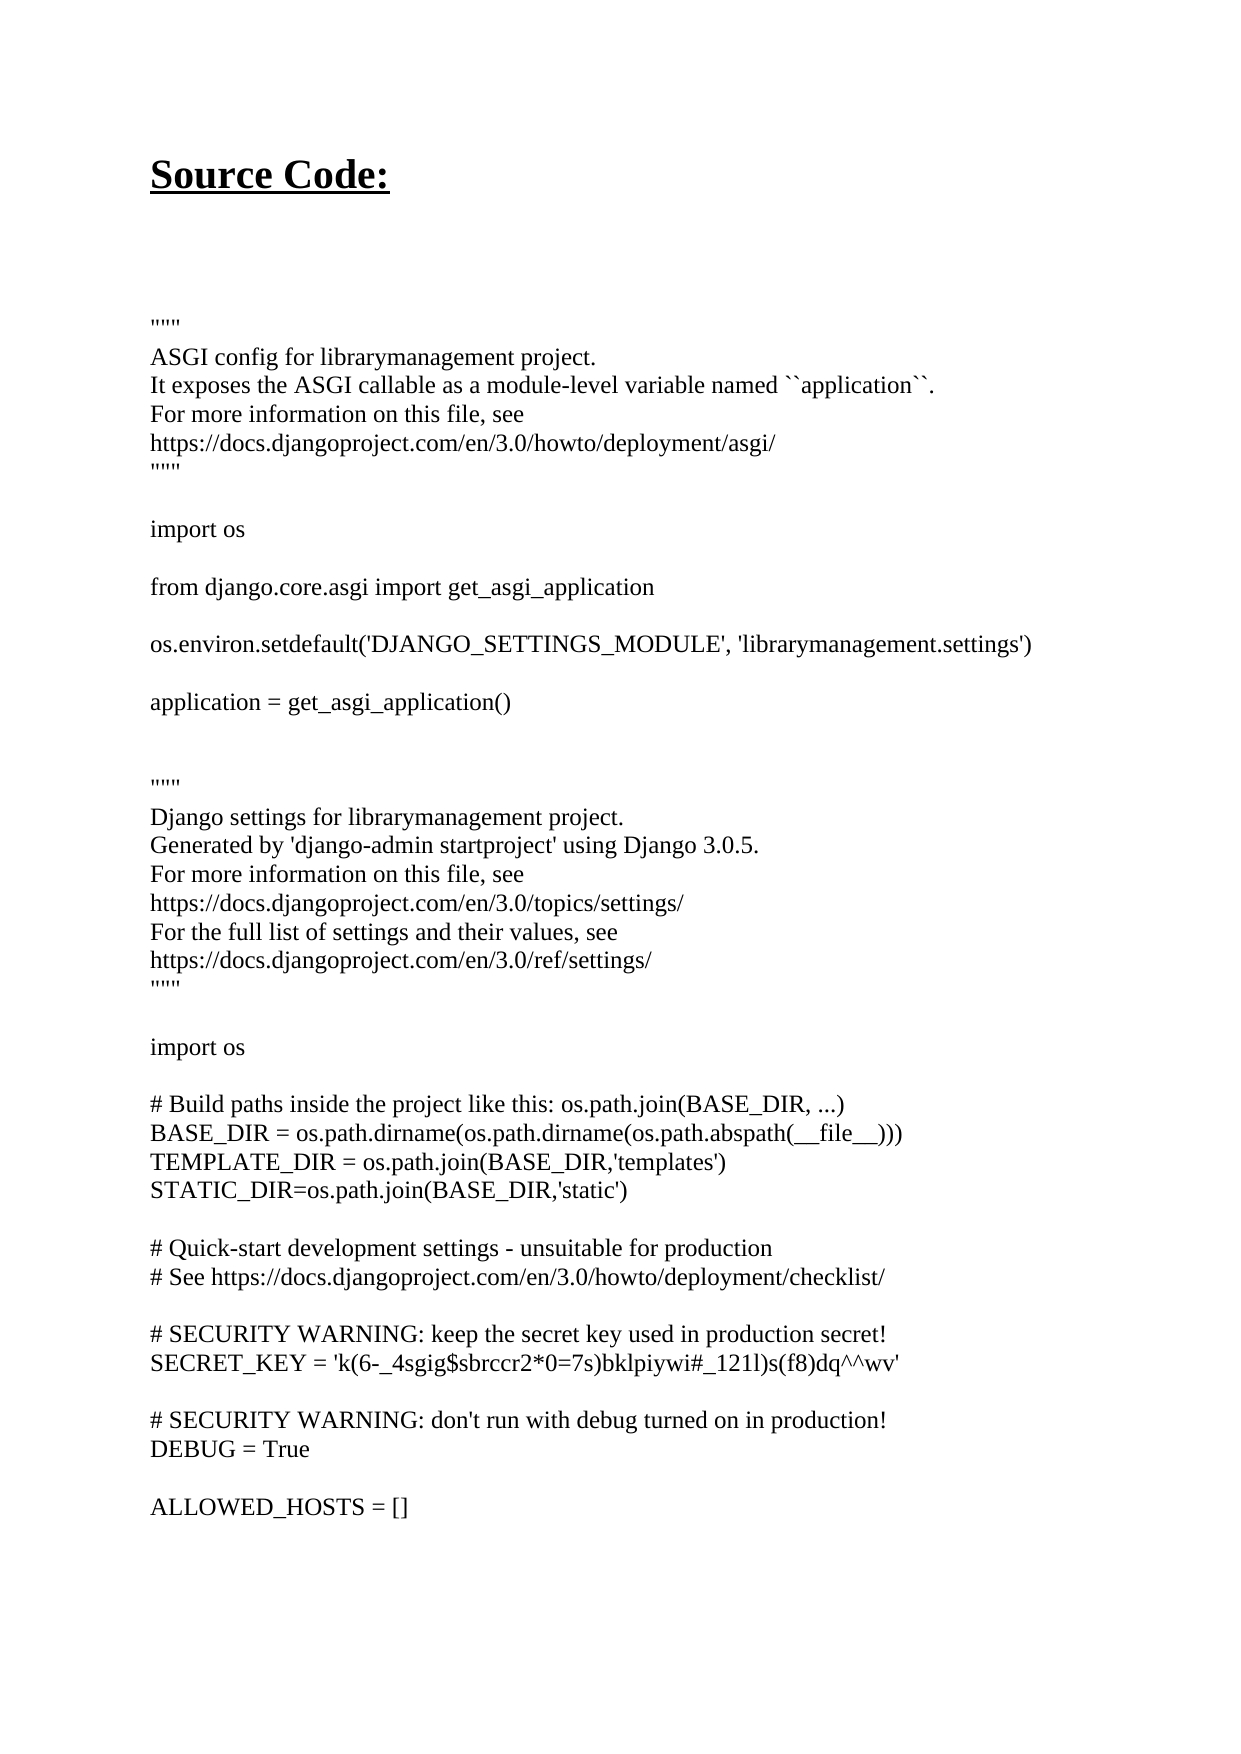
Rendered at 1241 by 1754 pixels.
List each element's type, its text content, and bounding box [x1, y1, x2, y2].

text ASGI config for librarymanagement project. [150, 342, 1090, 370]
text TEMPLATE_DIR = os.path.join(BASE_DIR,'templates') [150, 1147, 1090, 1175]
text For the full list of settings and their values, see [150, 917, 1090, 945]
text https://docs.djangoproject.com/en/3.0/ref/settings/ [150, 945, 1090, 974]
text import os [150, 514, 1090, 543]
text # SECURITY WARNING: keep the secret key used in production secret! [150, 1319, 1090, 1348]
text # Quick-start development settings - unsuitable for production [150, 1233, 1090, 1262]
text # Build paths inside the project like this: os.path.join(BASE_DIR, ...) [150, 1089, 1090, 1118]
text It exposes the ASGI callable as a module-level variable named ``application``. [150, 370, 1090, 399]
text https://docs.djangoproject.com/en/3.0/topics/settings/ [150, 888, 1090, 917]
text os.environ.setdefault('DJANGO_SETTINGS_MODULE', 'librarymanagement.settings') [150, 629, 1090, 658]
text # SECURITY WARNING: don't run with debug turned on in production! [150, 1405, 1090, 1434]
text # See https://docs.djangoproject.com/en/3.0/howto/deployment/checklist/ [150, 1262, 1090, 1290]
text SECRET_KEY = 'k(6-_4sgig$sbrccr2*0=7s)bklpiywi#_121l)s(f8)dq^^wv' [150, 1348, 1090, 1377]
text application = get_asgi_application() [150, 687, 1090, 715]
text """ [150, 974, 1090, 1003]
text For more information on this file, see [150, 859, 1090, 888]
text """ [150, 773, 1090, 802]
text import os [150, 1032, 1090, 1060]
text from django.core.asgi import get_asgi_application [150, 572, 1090, 600]
text Generated by 'django-admin startproject' using Django 3.0.5. [150, 830, 1090, 859]
text """ [150, 313, 1090, 342]
text DEBUG = True [150, 1434, 1090, 1463]
text https://docs.djangoproject.com/en/3.0/howto/deployment/asgi/ [150, 428, 1090, 457]
text """ [150, 457, 1090, 485]
text BASE_DIR = os.path.dirname(os.path.dirname(os.path.abspath(__file__))) [150, 1118, 1090, 1147]
text STATIC_DIR=os.path.join(BASE_DIR,'static') [150, 1175, 1090, 1204]
text Source Code: [150, 150, 1090, 198]
text For more information on this file, see [150, 399, 1090, 428]
text ALLOWED_HOSTS = [] [150, 1492, 1090, 1520]
text Django settings for librarymanagement project. [150, 802, 1090, 830]
